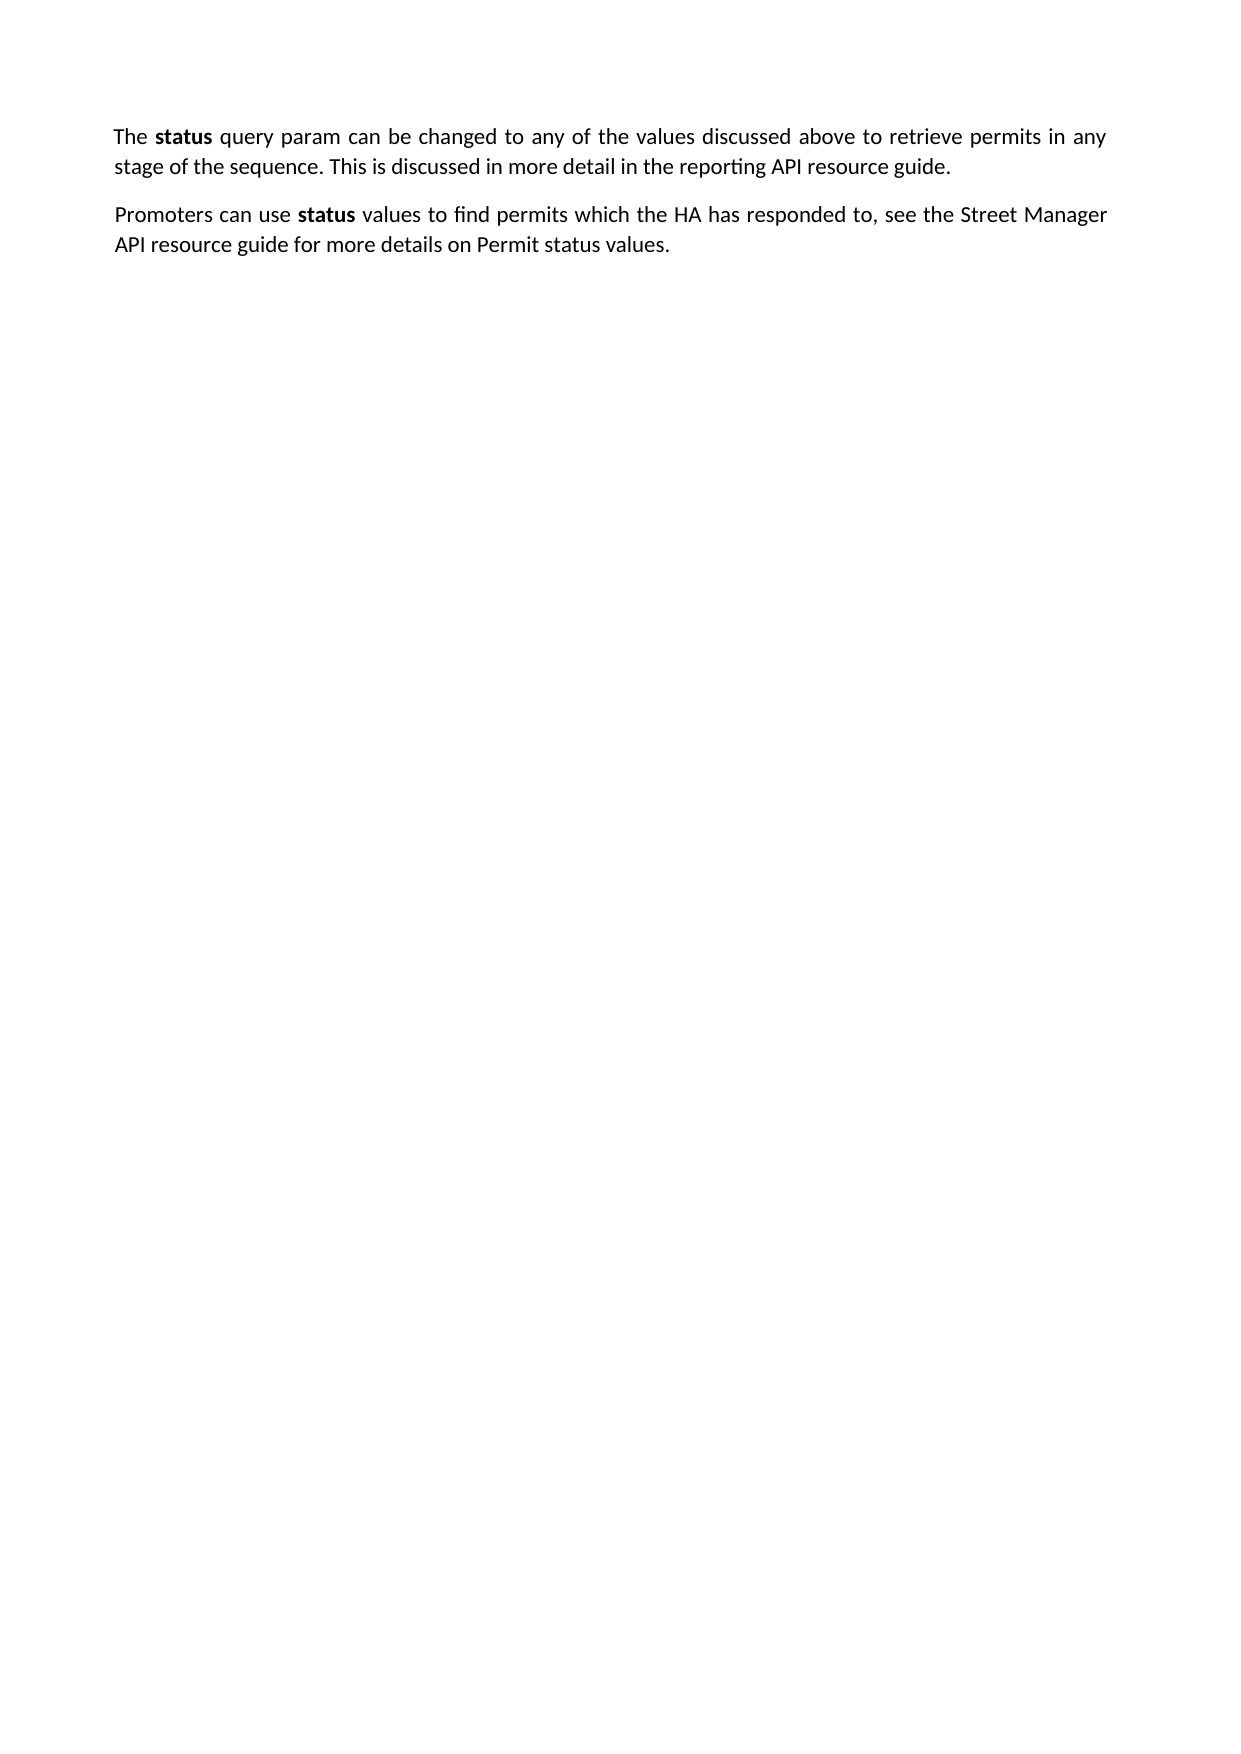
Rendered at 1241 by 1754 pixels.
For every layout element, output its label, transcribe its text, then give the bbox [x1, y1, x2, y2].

text The status query param can be changed to any of the values discussed above to retrieve permits in any stage of the sequence. This is discussed in more detail in the reporting API resource guide. [113, 122, 1109, 180]
text Promoters can use status values to find permits which the HA has responded to, see the Street Manager API resource guide for more details on Permit status values. [114, 200, 1109, 258]
